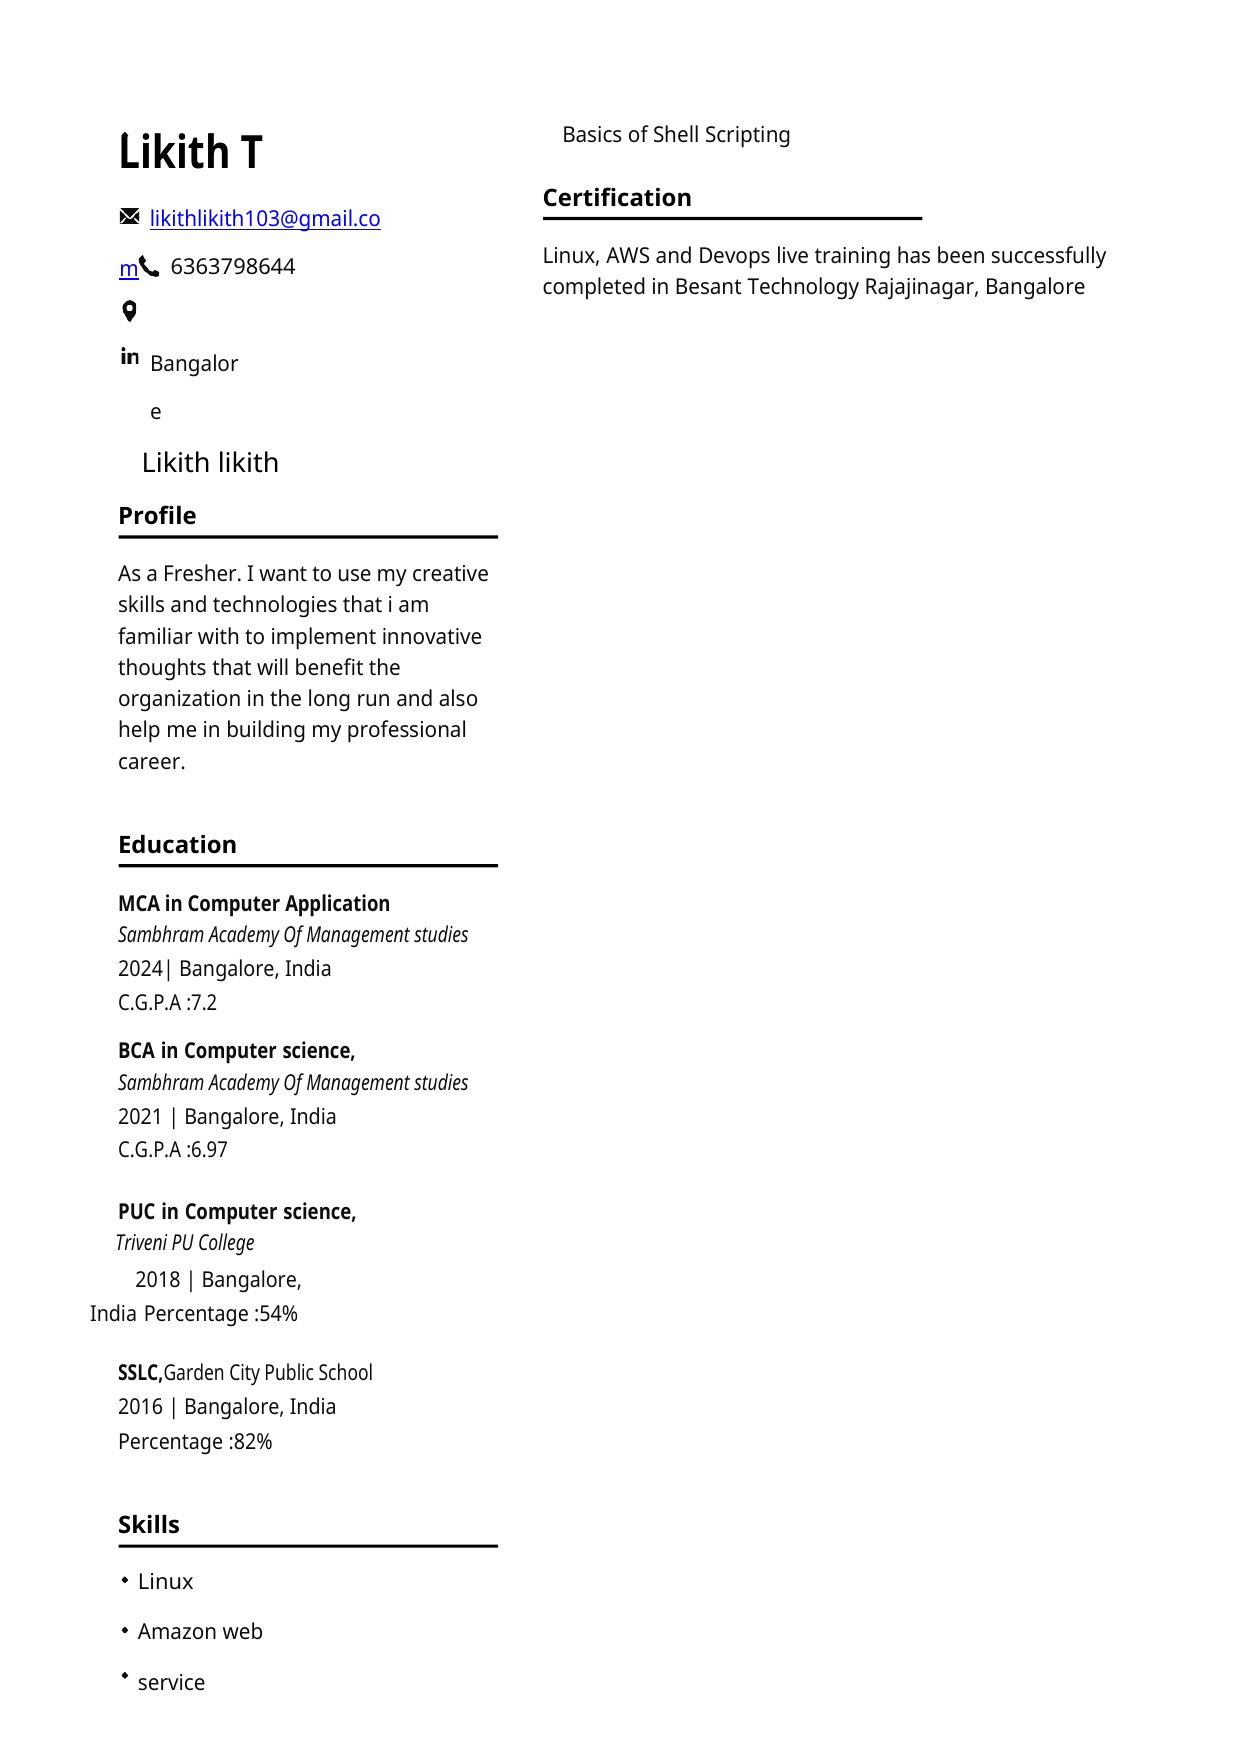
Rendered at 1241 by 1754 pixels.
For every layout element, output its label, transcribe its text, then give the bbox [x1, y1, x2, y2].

text Triveni PU College [106, 1227, 326, 1257]
text 2024| Bangalore, India [118, 953, 492, 983]
subtitle Education [118, 828, 492, 861]
subtitle MCA in Computer Application [118, 887, 492, 917]
text Bangalore [122, 301, 244, 426]
text Linux [138, 1566, 492, 1596]
title Likith T [118, 119, 492, 182]
subtitle Skills [118, 1508, 492, 1541]
picture [122, 300, 137, 322]
subtitle Certification [542, 181, 1134, 213]
text Likith likith [106, 443, 492, 480]
subtitle BCA in Computer science, [118, 1035, 492, 1065]
text Linux, AWS and Devops live training has been successfully completed in Besant Technology Rajajinagar, Bangalore [542, 240, 1134, 301]
text C.G.P.A :7.2 [118, 986, 492, 1016]
text SSLC,Garden City Public School 2016 | Bangalore, India Percentage :82% [118, 1356, 374, 1456]
picture [138, 255, 160, 277]
text Basics of Shell Scripting [562, 119, 1134, 149]
text Amazon web service [138, 1616, 326, 1696]
subtitle Profile [118, 499, 492, 531]
subtitle PUC in Computer science, [118, 1196, 492, 1225]
text C.G.P.A :6.97 [118, 1134, 492, 1164]
text likithlikith103@gmail.com 6363798644 [119, 203, 395, 282]
text 2018 | Bangalore, India Percentage :54% [62, 1263, 326, 1328]
text As a Fresher. I want to use my creative skills and technologies that i am familiar with to implement innovative thoughts that will benefit the organization in the long run and also help me in building my professional career. [118, 558, 492, 775]
text Sambhram Academy Of Management studies [118, 1066, 492, 1096]
text Sambhram Academy Of Management studies [118, 919, 492, 949]
text 2021 | Bangalore, India [118, 1101, 492, 1131]
